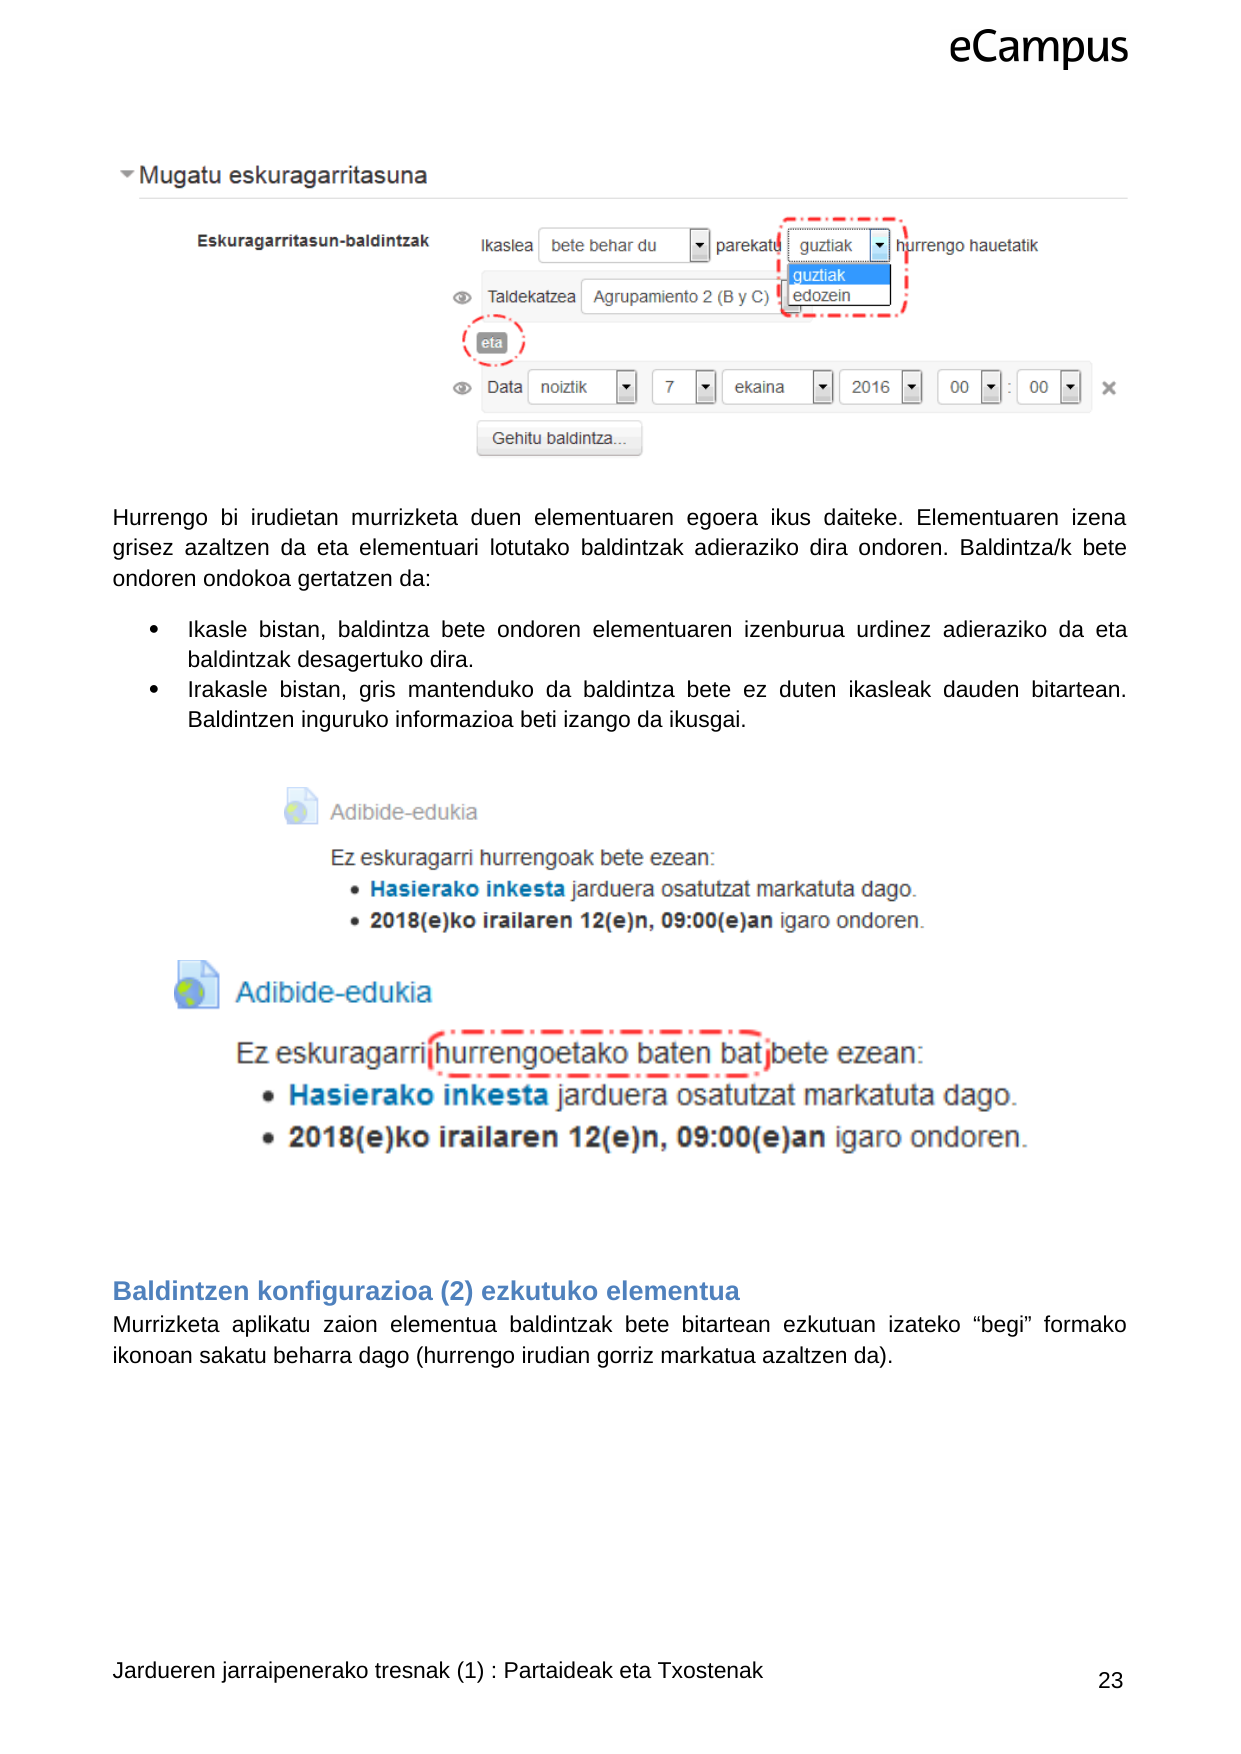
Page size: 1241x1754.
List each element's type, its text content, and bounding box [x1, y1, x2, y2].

text Murrizketa aplikatu zaion elementua baldintzak bete bitartean ezkutuan izateko “begi” formako ikonoan sakatu beharra dago (hurrengo irudian gorriz markatua azaltzen da). [112, 1311, 1128, 1368]
picture [112, 150, 1128, 481]
picture [174, 960, 1067, 1158]
subtitle Baldintzen konfigurazioa (2) ezkutuko elementua [112, 1275, 1128, 1307]
list Ikasle bistan, baldintza bete ondoren elementuaren izenburua urdinez adieraziko da eta baldintzak desagertuko dira. [150, 616, 1128, 672]
picture [284, 787, 957, 936]
picture [950, 29, 1128, 70]
list Irakasle bistan, gris mantenduko da baldintza bete ez duten ikasleak dauden bitartean. Baldintzen inguruko informazioa beti izango da ikusgai. [150, 676, 1128, 733]
text Hurrengo bi irudietan murrizketa duen elementuaren egoera ikus daiteke. Elementuaren izena grisez azaltzen da eta elementuari lotutako baldintzak adieraziko dira ondoren. Baldintza/k bete ondoren ondokoa gertatzen da: [112, 504, 1128, 591]
